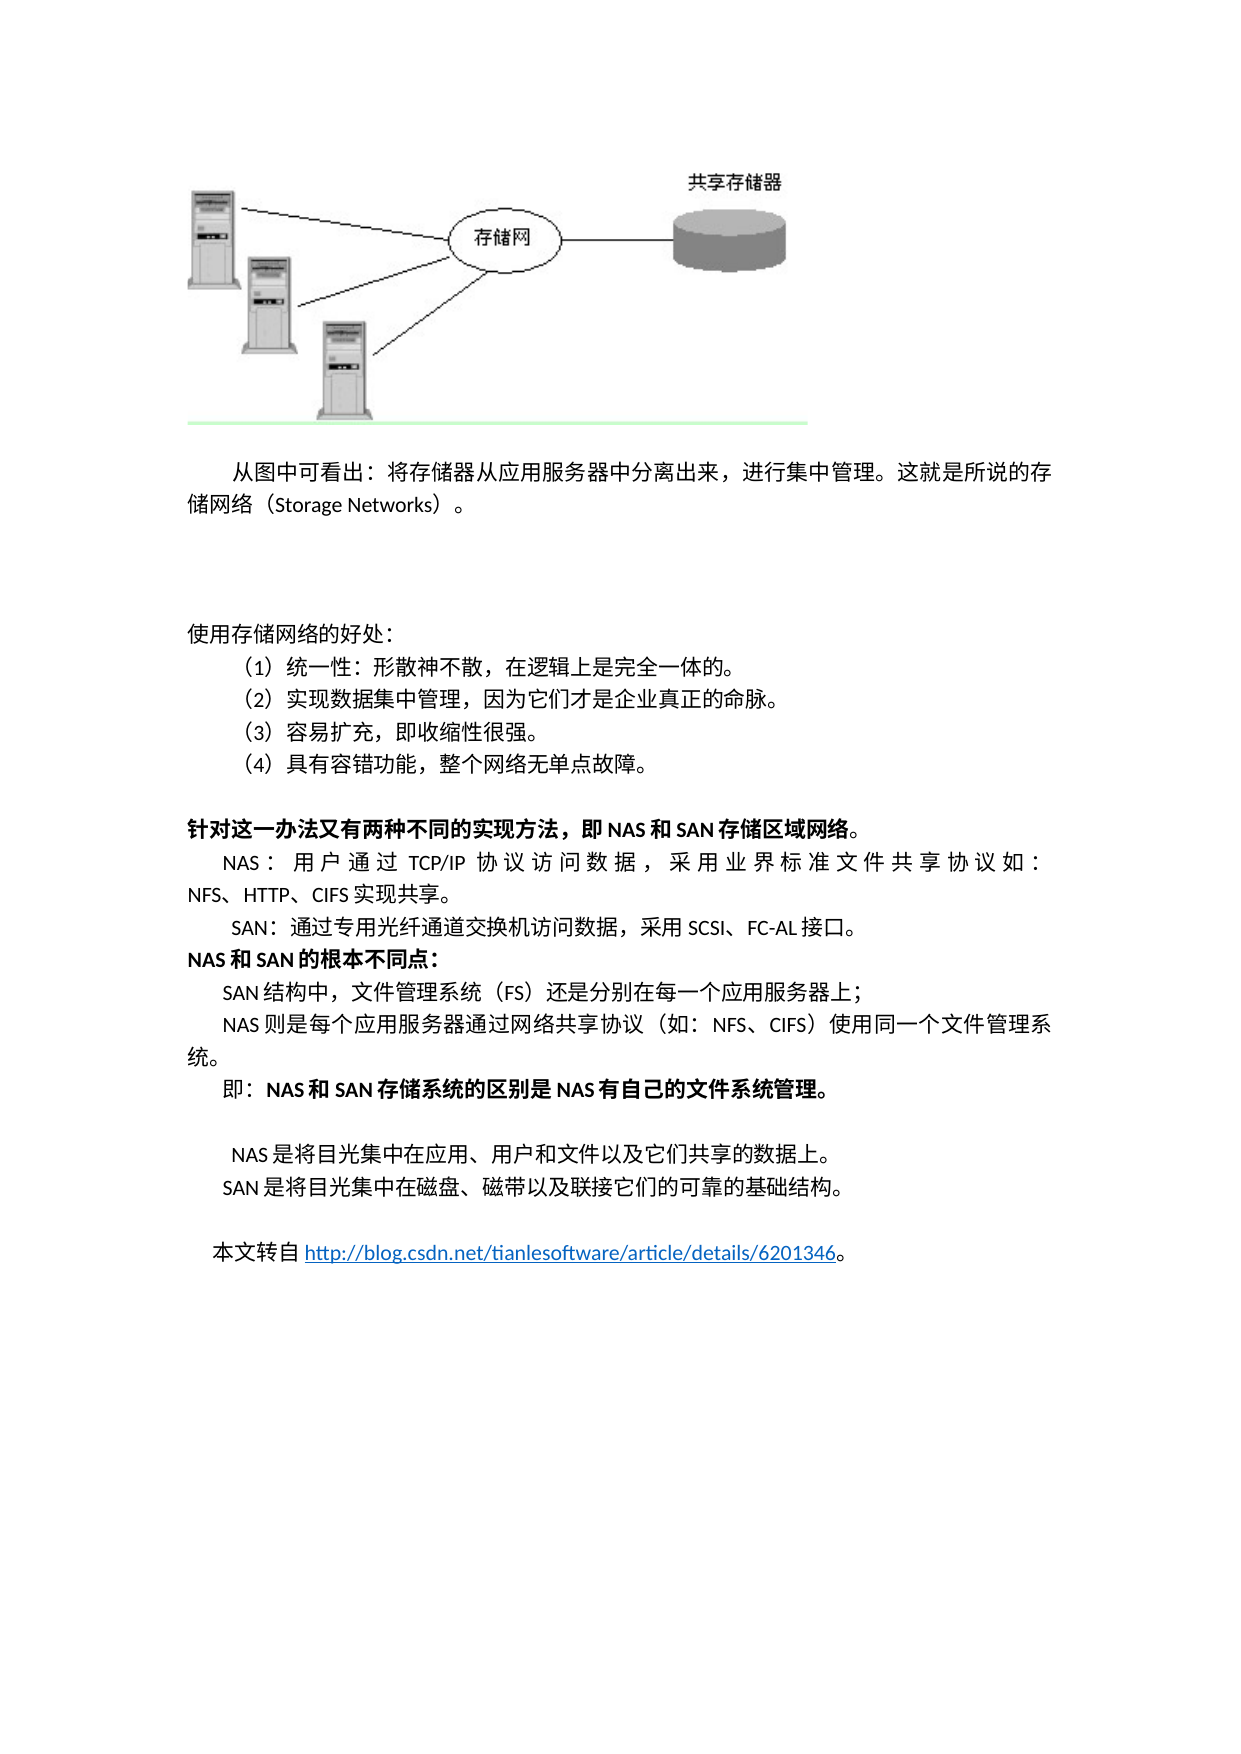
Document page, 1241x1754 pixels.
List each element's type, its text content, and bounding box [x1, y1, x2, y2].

text 本文转自http://blog.csdn.net/tianlesoftware/article/details/6201346。 [187, 1234, 1053, 1267]
text 针对这一办法又有两种不同的实现方法，即NAS和SAN存储区域网络。 [187, 812, 1053, 844]
text NAS是将目光集中在应用、用户和文件以及它们共享的数据上。 [187, 1137, 1053, 1169]
text NAS则是每个应用服务器通过网络共享协议（如：NFS、CIFS）使用同一个文件管理系统。 [187, 1007, 1053, 1072]
text （2）实现数据集中管理，因为它们才是企业真正的命脉。 [187, 682, 1053, 714]
text （1）统一性：形散神不散，在逻辑上是完全一体的。 [187, 649, 1053, 682]
picture [187, 162, 808, 425]
text NAS：用户通过TCP/IP协议访问数据，采用业界标准文件共享协议如：NFS、HTTP、CIFS实现共享。 SAN：通过专用光纤通道交换机访问数据，采用SCSI、FC-AL接口。 [187, 844, 1053, 942]
text 即：NAS和SAN存储系统的区别是NAS有自己的文件系统管理。 [187, 1072, 1053, 1104]
text SAN结构中，文件管理系统（FS）还是分别在每一个应用服务器上； [187, 974, 1053, 1007]
text SAN是将目光集中在磁盘、磁带以及联接它们的可靠的基础结构。 [187, 1169, 1053, 1202]
text 使用存储网络的好处： [187, 617, 1053, 649]
text （3）容易扩充，即收缩性很强。 [187, 714, 1053, 747]
text （4）具有容错功能，整个网络无单点故障。 [187, 747, 1053, 779]
text 从图中可看出：将存储器从应用服务器中分离出来，进行集中管理。这就是所说的存储网络（Storage Networks）。 [187, 454, 1053, 519]
text NAS和SAN的根本不同点： [187, 942, 1053, 974]
